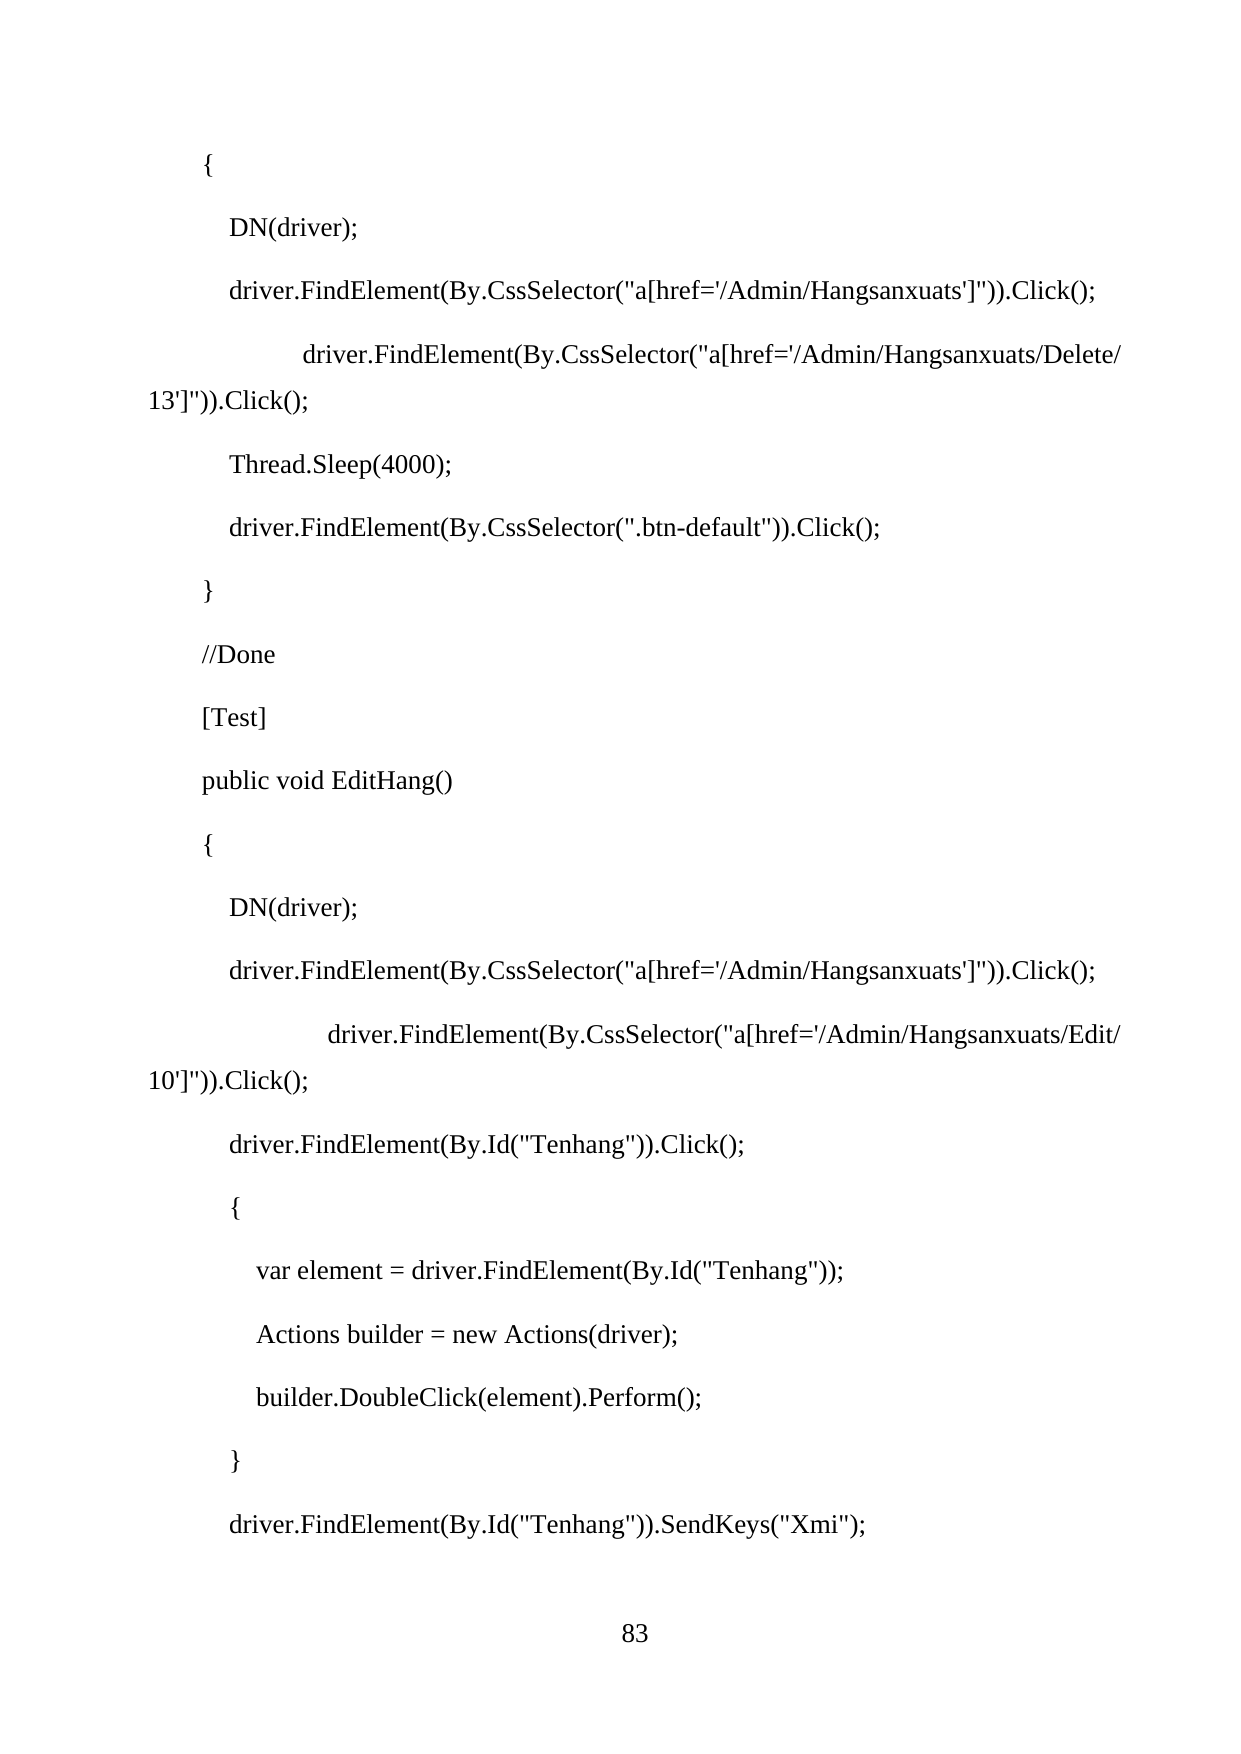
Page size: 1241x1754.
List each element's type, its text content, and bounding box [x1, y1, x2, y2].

text driver.FindElement(By.CssSelector(".btn-default")).Click(); [148, 511, 1122, 542]
text driver.FindElement(By.CssSelector("a[href='/Admin/Hangsanxuats/Edit/10']")).Click(); [148, 1018, 1122, 1096]
text driver.FindElement(By.CssSelector("a[href='/Admin/Hangsanxuats/Delete/13']")).Click(); [148, 338, 1122, 416]
text builder.DoubleClick(element).Perform(); [148, 1381, 1122, 1412]
text { [148, 1191, 1122, 1222]
text driver.FindElement(By.Id("Tenhang")).Click(); [148, 1128, 1122, 1159]
text Actions builder = new Actions(driver); [148, 1318, 1122, 1349]
text [Test] [148, 701, 1122, 732]
text DN(driver); [148, 891, 1122, 922]
text { [148, 828, 1122, 859]
text driver.FindElement(By.CssSelector("a[href='/Admin/Hangsanxuats']")).Click(); [148, 274, 1122, 306]
text Thread.Sleep(4000); [148, 448, 1122, 479]
text //Done [148, 638, 1122, 669]
text driver.FindElement(By.Id("Tenhang")).SendKeys("Xmi"); [148, 1508, 1122, 1539]
text } [148, 574, 1122, 606]
text driver.FindElement(By.CssSelector("a[href='/Admin/Hangsanxuats']")).Click(); [148, 954, 1122, 986]
text public void EditHang() [148, 764, 1122, 796]
text var element = driver.FindElement(By.Id("Tenhang")); [148, 1254, 1122, 1286]
text DN(driver); [148, 211, 1122, 242]
text { [148, 148, 1122, 179]
text } [148, 1444, 1122, 1476]
